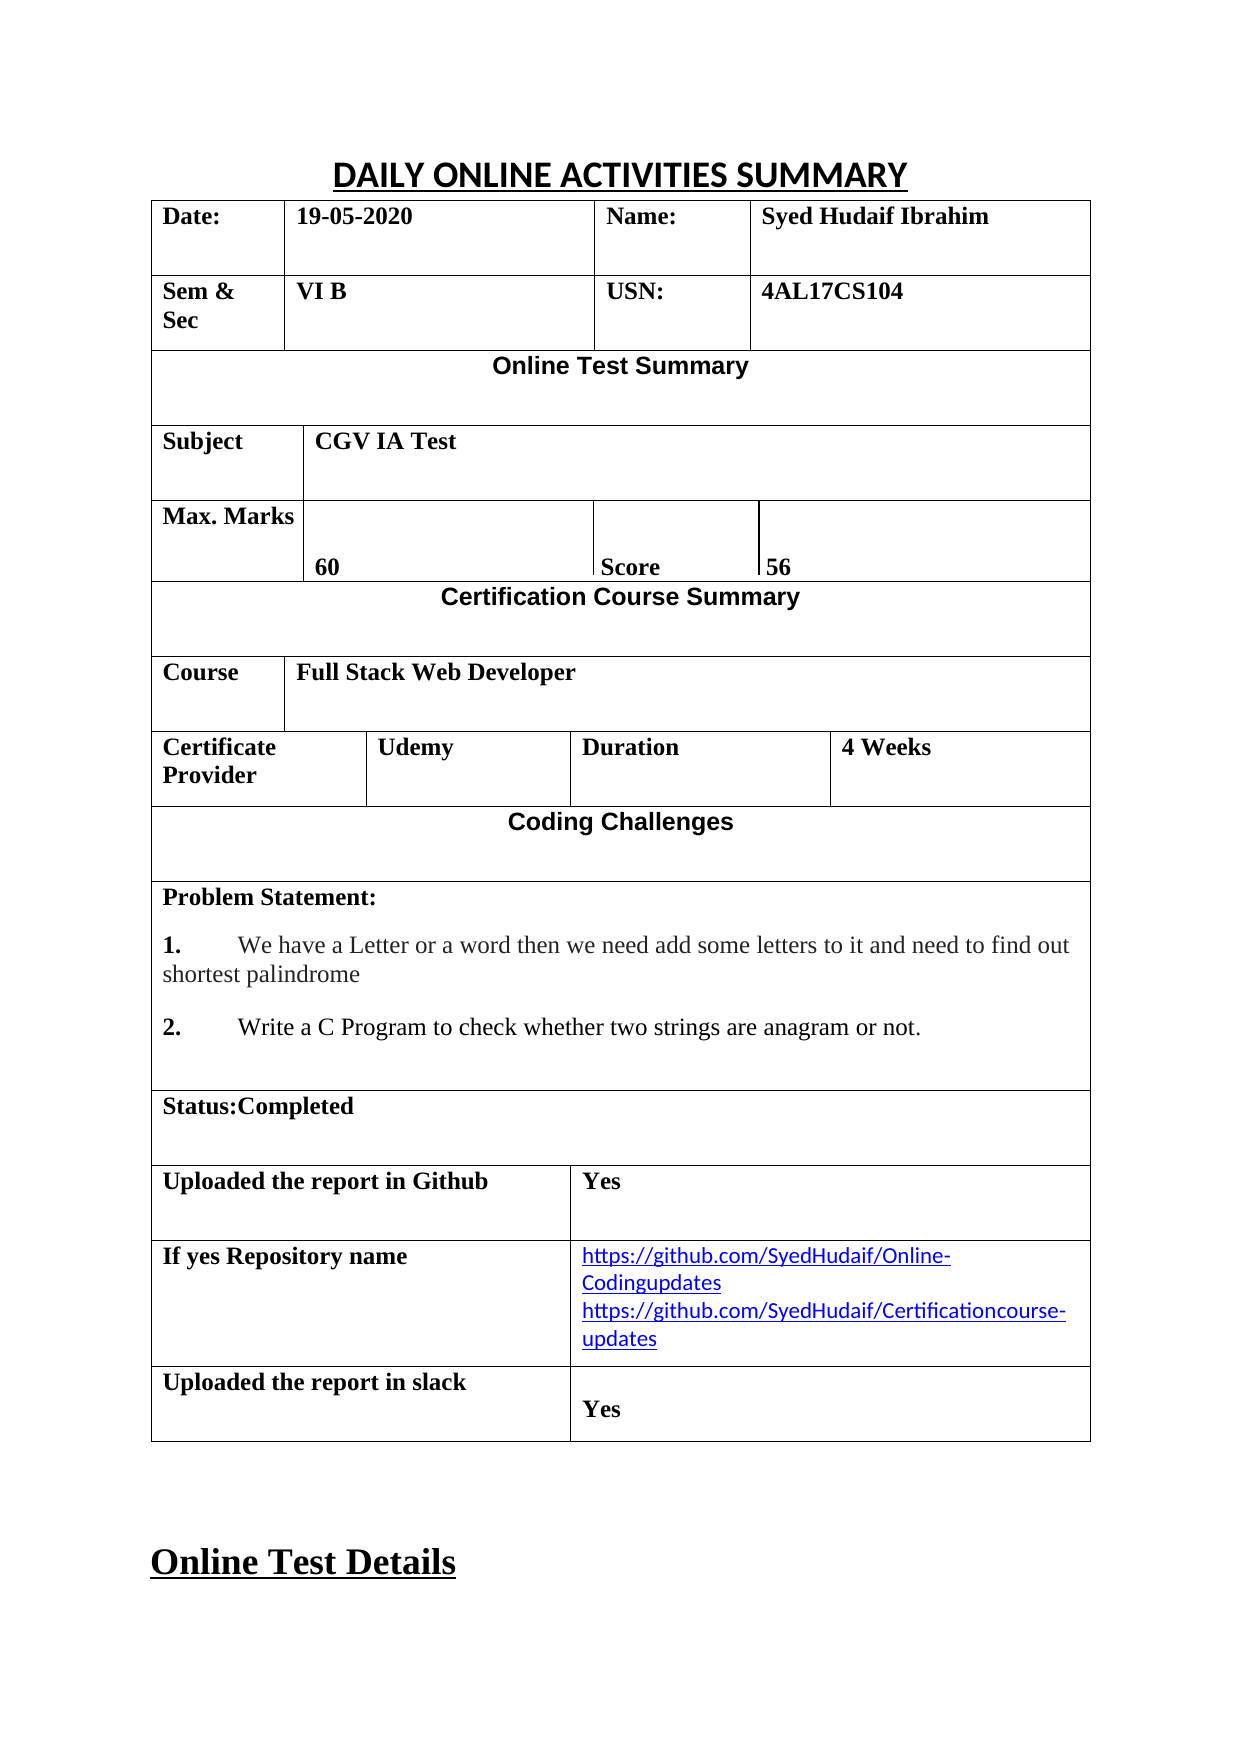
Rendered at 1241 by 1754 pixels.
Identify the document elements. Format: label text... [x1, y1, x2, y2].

table_cell Max. Marks [152, 501, 303, 581]
table_cell Udemy [367, 732, 570, 806]
table_header Syed Hudaif Ibrahim [751, 201, 1090, 275]
table_cell Uploaded the report in Github [152, 1166, 570, 1240]
table_cell Certification Course Summary [152, 582, 1090, 656]
table_cell Status:Completed [152, 1091, 1090, 1165]
text Online Test Details [150, 1539, 1097, 1583]
table_cell Yes [571, 1166, 1090, 1240]
table_cell 4 Weeks [831, 732, 1090, 806]
table_cell Problem Statement: We have a Letter or a word then we need add some letters to it and need to find out shortest palindrome Write a C Program to check whether two strings are anagram or not. [152, 882, 1090, 1090]
table_cell Online Test Summary [152, 351, 1090, 425]
table_cell USN: [595, 276, 750, 350]
table_cell Uploaded the report in slack [152, 1367, 570, 1441]
table_cell Coding Challenges [152, 807, 1090, 881]
table_cell CGV IA Test [304, 426, 1090, 500]
table_header Name: [595, 201, 750, 275]
text DAILY ONLINE ACTIVITIES SUMMARY [150, 151, 907, 196]
table_cell Course [152, 657, 284, 731]
table_cell https://github.com/SyedHudaif/Online-Codingupdates https://github.com/SyedHudaif/Certificationcourse-updates [571, 1241, 1090, 1366]
table_cell Duration [571, 732, 830, 806]
table_cell Subject [152, 426, 303, 500]
table_cell 60 Score 56 [304, 501, 1090, 581]
table_cell VI B [285, 276, 594, 350]
table_cell Yes [571, 1367, 1090, 1441]
table_cell 4AL17CS104 [751, 276, 1090, 350]
table_cell Full Stack Web Developer [285, 657, 1090, 731]
table_header 19-05-2020 [285, 201, 594, 275]
table_cell Sem & Sec [152, 276, 284, 350]
table_header Date: [152, 201, 284, 275]
table_cell Certificate Provider [152, 732, 366, 806]
table_cell If yes Repository name [152, 1241, 570, 1366]
